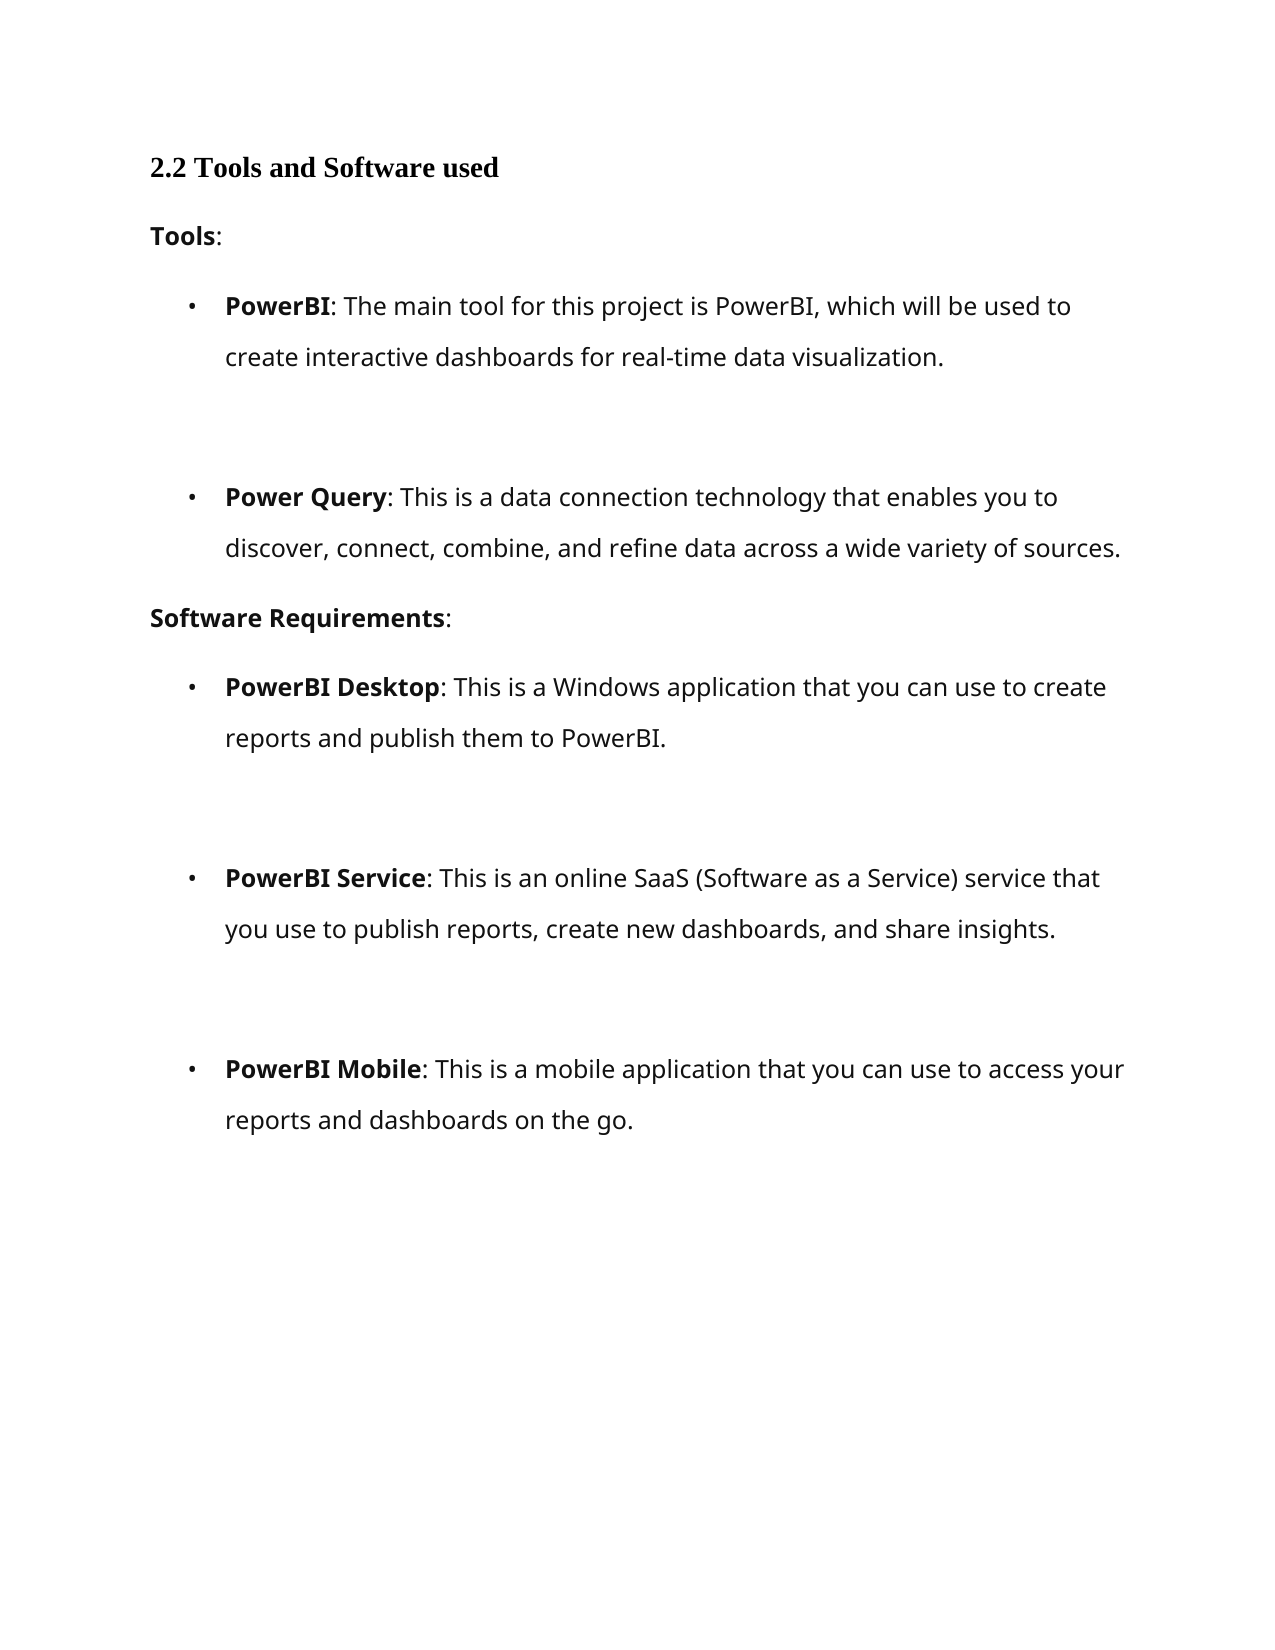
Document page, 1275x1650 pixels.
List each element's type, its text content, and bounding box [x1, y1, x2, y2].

text Tools: [150, 219, 1125, 253]
text Software Requirements: [150, 600, 1125, 634]
list Power Query: This is a data connection technology that enables you to discover, connect, combine, and refine data across a wide variety of sources. [187, 479, 1127, 564]
list PowerBI: The main tool for this project is PowerBI, which will be used to create interactive dashboards for real-time data visualization. [187, 289, 1127, 374]
list PowerBI Mobile: This is a mobile application that you can use to access your reports and dashboards on the go. [187, 1051, 1127, 1136]
text 2.2 Tools and Software used [150, 150, 1125, 183]
list PowerBI Desktop: This is a Windows application that you can use to create reports and publish them to PowerBI. [187, 670, 1127, 755]
list PowerBI Service: This is an online SaaS (Software as a Service) service that you use to publish reports, create new dashboards, and share insights. [187, 861, 1127, 946]
